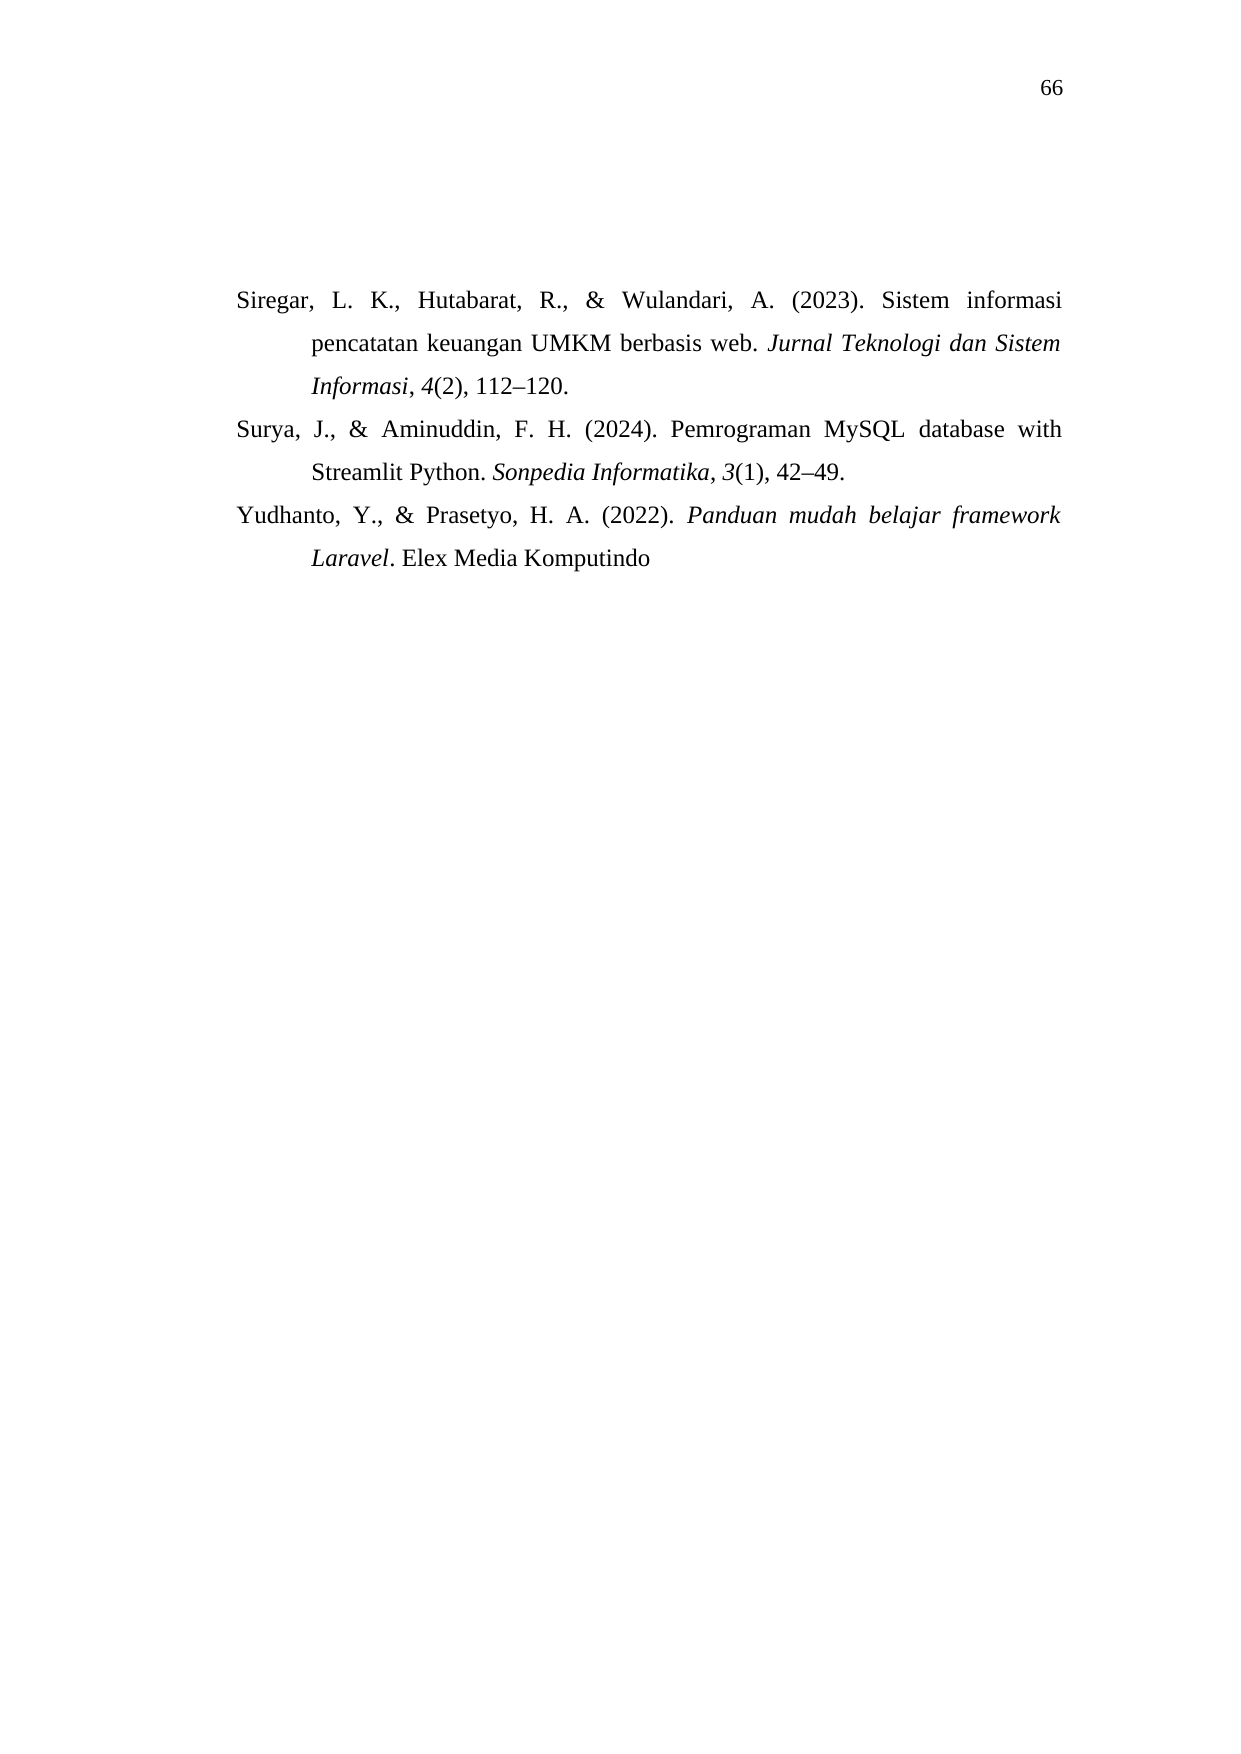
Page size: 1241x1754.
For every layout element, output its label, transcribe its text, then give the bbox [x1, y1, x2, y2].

text Surya, J., & Aminuddin, F. H. (2024). Pemrograman MySQL database with Streamlit Python. Sonpedia Informatika, 3(1), 42–49. [236, 414, 1063, 486]
text Siregar, L. K., Hutabarat, R., & Wulandari, A. (2023). Sistem informasi pencatatan keuangan UMKM berbasis web. Jurnal Teknologi dan Sistem Informasi, 4(2), 112–120. [236, 285, 1063, 400]
text Yudhanto, Y., & Prasetyo, H. A. (2022). Panduan mudah belajar framework Laravel. Elex Media Komputindo [236, 500, 1063, 572]
